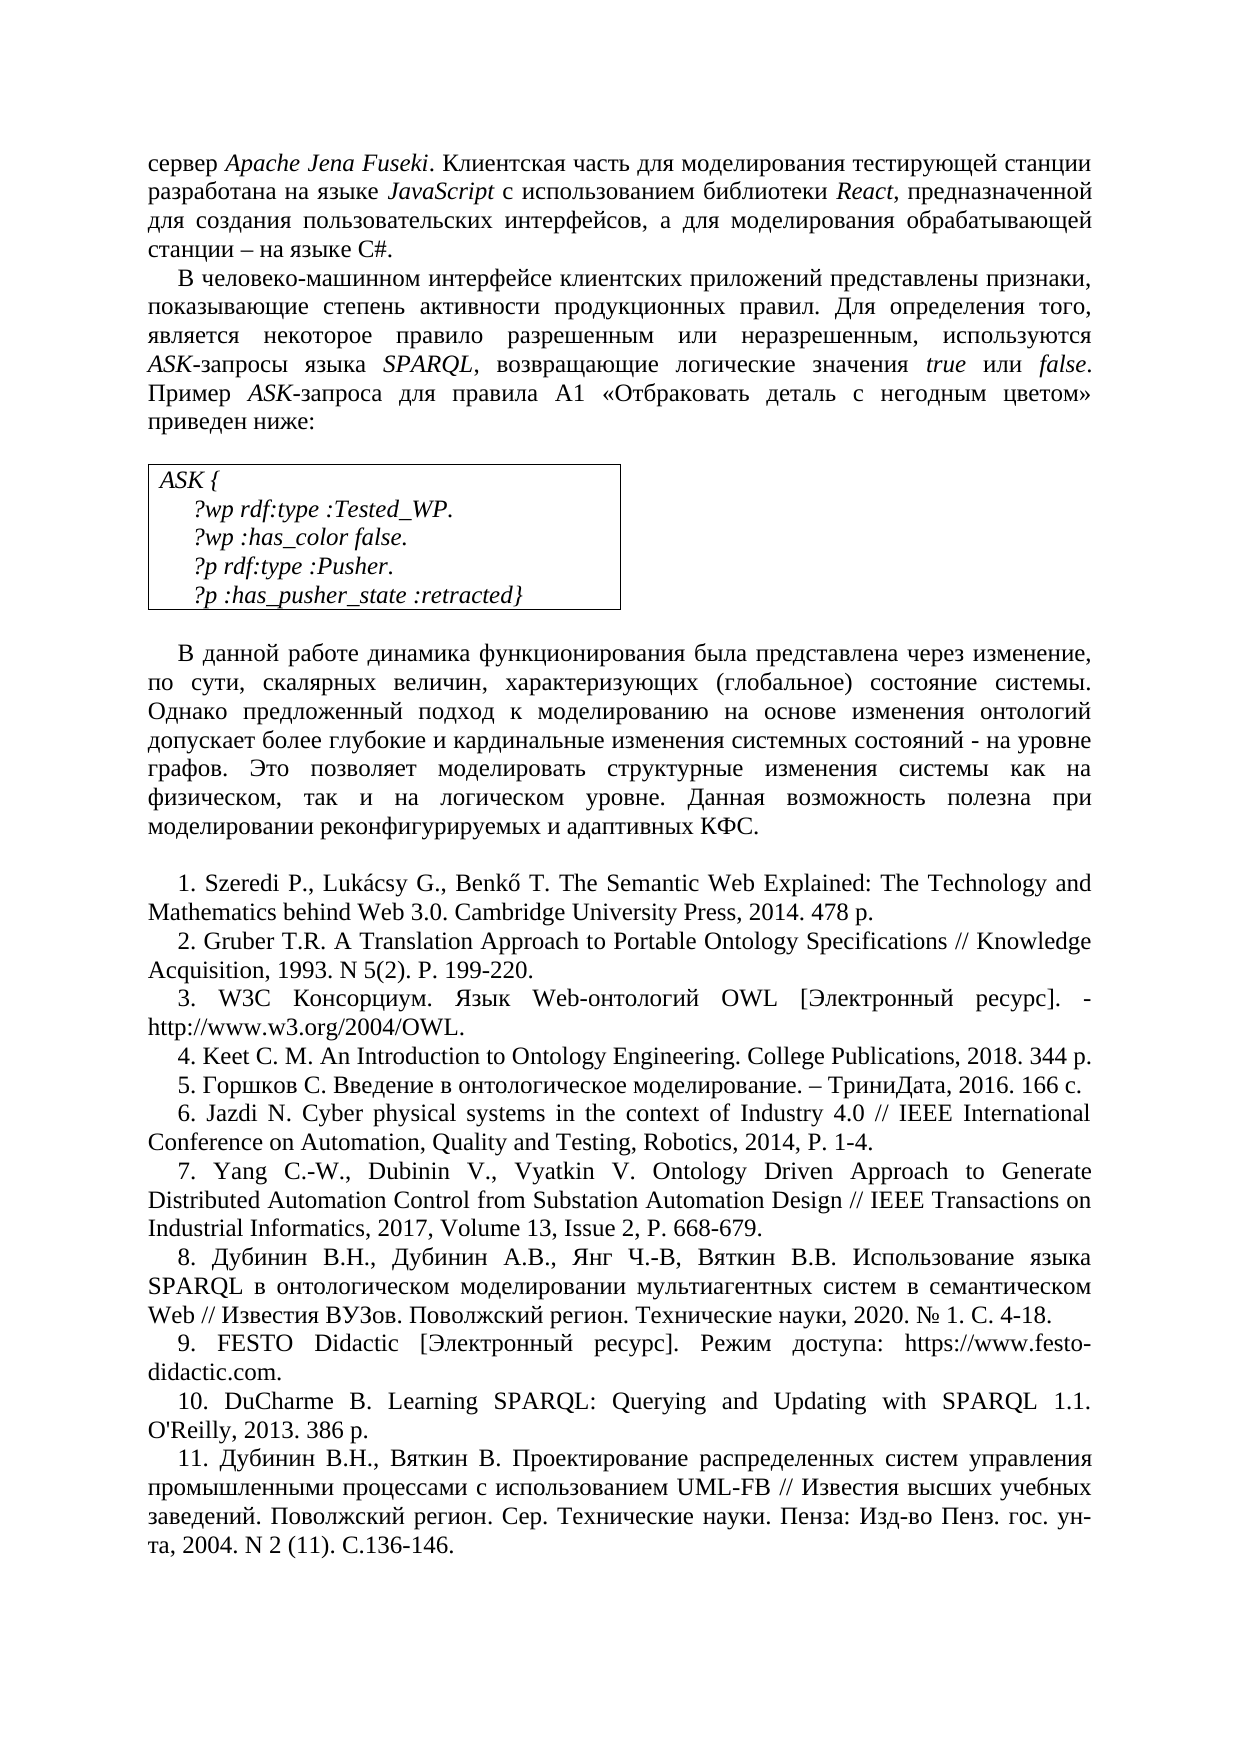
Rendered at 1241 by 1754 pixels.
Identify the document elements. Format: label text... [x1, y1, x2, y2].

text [148, 148, 1092, 263]
table_header ASK { ?wp rdf:type :Tested_WP. ?wp :has_color false. ?p rdf:type :Pusher. ?p :has_pusher_state :retracted} [149, 465, 620, 609]
text 5. Горшков С. Введение в онтологическое моделирование. – ТриниДата, 2016. 166 с. [148, 1070, 1092, 1098]
text 10. DuCharme B. Learning SPARQL: Querying and Updating with SPARQL 1.1. O'Reilly, 2013. 386 p. [148, 1386, 1092, 1443]
text 7. Yang C.-W., Dubinin V., Vyatkin V. Ontology Driven Approach to Generate Distributed Automation Control from Substation Automation Design // IEEE Transactions on Industrial Informatics, 2017, Volume 13, Issue 2, P. 668-679. [148, 1156, 1092, 1242]
text 8. Дубинин В.Н., Дубинин А.В., Янг Ч.-В, Вяткин В.В. Использование языка SPARQL в онтологическом моделировании мультиагентных систем в семантическом Web // Известия ВУЗов. Поволжский регион. Технические науки, 2020. № 1. C. 4-18. [148, 1242, 1092, 1328]
text 4. Keet C. M. An Introduction to Ontology Engineering. College Publications, 2018. 344 p. [148, 1041, 1092, 1070]
text 9. FESTO Didactic [Электронный ресурс]. Режим доступа: https://www.festo-didactic.com. [148, 1328, 1092, 1386]
text 1. Szeredi P., Lukácsy G., Benkő T. The Semantic Web Explained: The Technology and Mathematics behind Web 3.0. Cambridge University Press, 2014. 478 p. [148, 868, 1092, 926]
text 3. W3C Консорциум. Язык Web-онтологий OWL [Электронный ресурс]. - http://www.w3.org/2004/OWL. [148, 983, 1092, 1041]
text 11. Дубинин В.Н., Вяткин В. Проектирование распределенных систем управления промышленными процессами с использованием UML-FB // Известия высших учебных заведений. Поволжский регион. Сер. Технические науки. Пенза: Изд-во Пенз. гос. ун-та, 2004. N 2 (11). С.136-146. [148, 1443, 1092, 1558]
text 6. Jazdi N. Cyber physical systems in the context of Industry 4.0 // IEEE International Conference on Automation, Quality and Testing, Robotics, 2014, P. 1-4. [148, 1098, 1092, 1156]
text В человеко-машинном интерфейсе клиентских приложений представлены признаки, показывающие степень активности продукционных правил. Для определения того, является некоторое правило разрешенным или неразрешенным, используются ASK-запросы языка SPARQL, возвращающие логические значения true или false. Пример ASK-запроса для правила А1 «Отбраковать деталь с негодным цветом» приведен ниже: [148, 263, 1092, 435]
text 2. Gruber T.R. A Translation Approach to Portable Ontology Specifications // Knowledge Acquisition, 1993. N 5(2). P. 199-220. [148, 926, 1092, 983]
text В данной работе динамика функционирования была представлена через изменение, по сути, скалярных величин, характеризующих (глобальное) состояние системы. Однако предложенный подход к моделированию на основе изменения онтологий допускает более глубокие и кардинальные изменения системных состояний - на уровне графов. Это позволяет моделировать структурные изменения системы как на физическом, так и на логическом уровне. Данная возможность полезна при моделировании реконфигурируемых и адаптивных КФС. [148, 638, 1092, 840]
